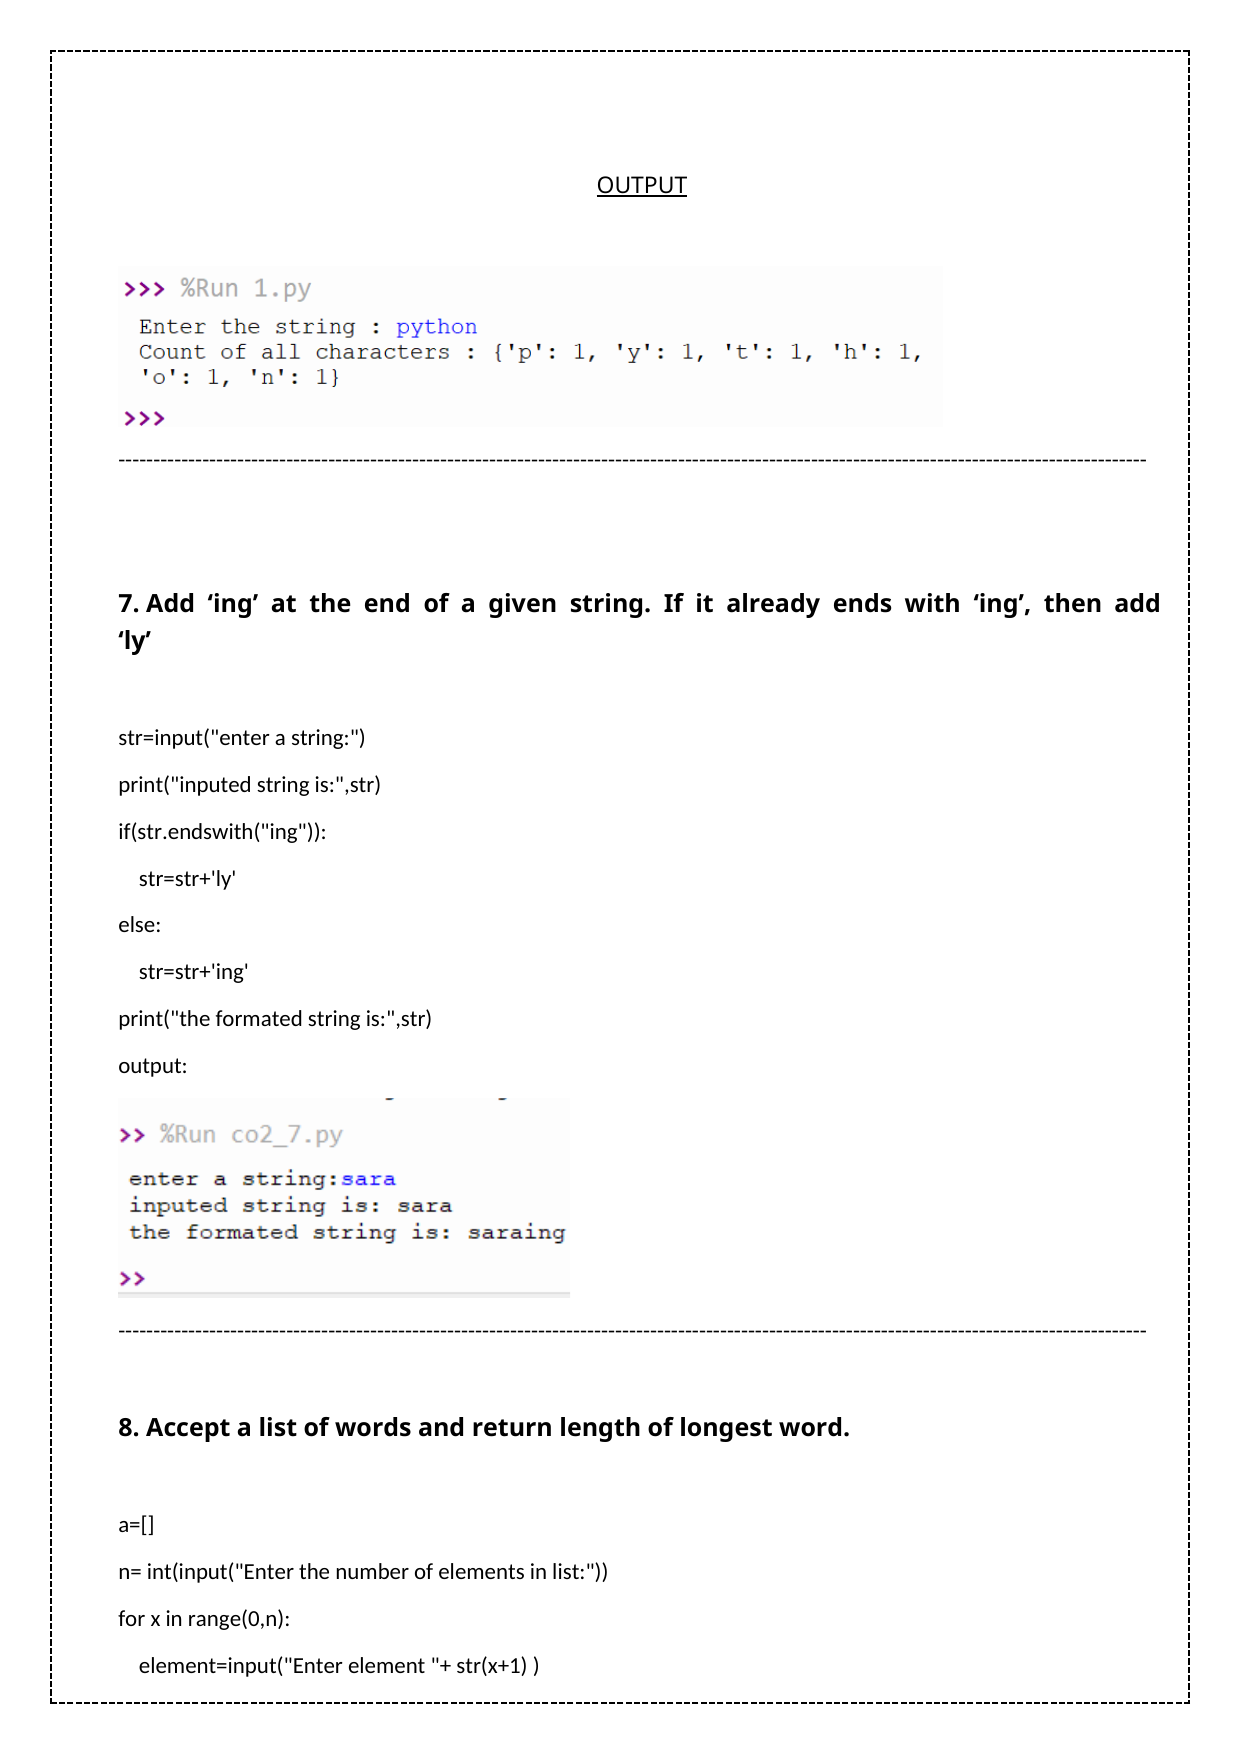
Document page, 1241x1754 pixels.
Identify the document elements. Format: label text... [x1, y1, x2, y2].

text for x in range(0,n): [118, 1604, 1165, 1632]
text --------------------------------------------------------------------------------------------------------------------------------------------------- [118, 445, 1165, 473]
text n= int(input("Enter the number of elements in list:")) [118, 1557, 1165, 1585]
text str=input("enter a string:") [118, 723, 1165, 751]
text else: [118, 911, 1165, 938]
text str=str+'ing' [118, 957, 1165, 985]
text --------------------------------------------------------------------------------------------------------------------------------------------------- [118, 1316, 1165, 1344]
text if(str.endswith("ing")): [118, 817, 1165, 845]
picture [118, 1098, 571, 1298]
text 8. Accept a list of words and return length of longest word. [118, 1410, 1165, 1444]
text print("the formated string is:",str) [118, 1004, 1165, 1032]
text print("inputed string is:",str) [118, 770, 1165, 798]
text 7. Add ‘ing’ at the end of a given string. If it already ends with ‘ing’, then add ‘ly’ [118, 586, 1165, 657]
picture [118, 266, 944, 427]
text str=str+'ly' [118, 864, 1165, 892]
text OUTPUT [118, 169, 1165, 200]
text a=[] [118, 1510, 1165, 1538]
text element=input("Enter element "+ str(x+1) ) [118, 1651, 1165, 1679]
text output: [118, 1051, 1165, 1079]
